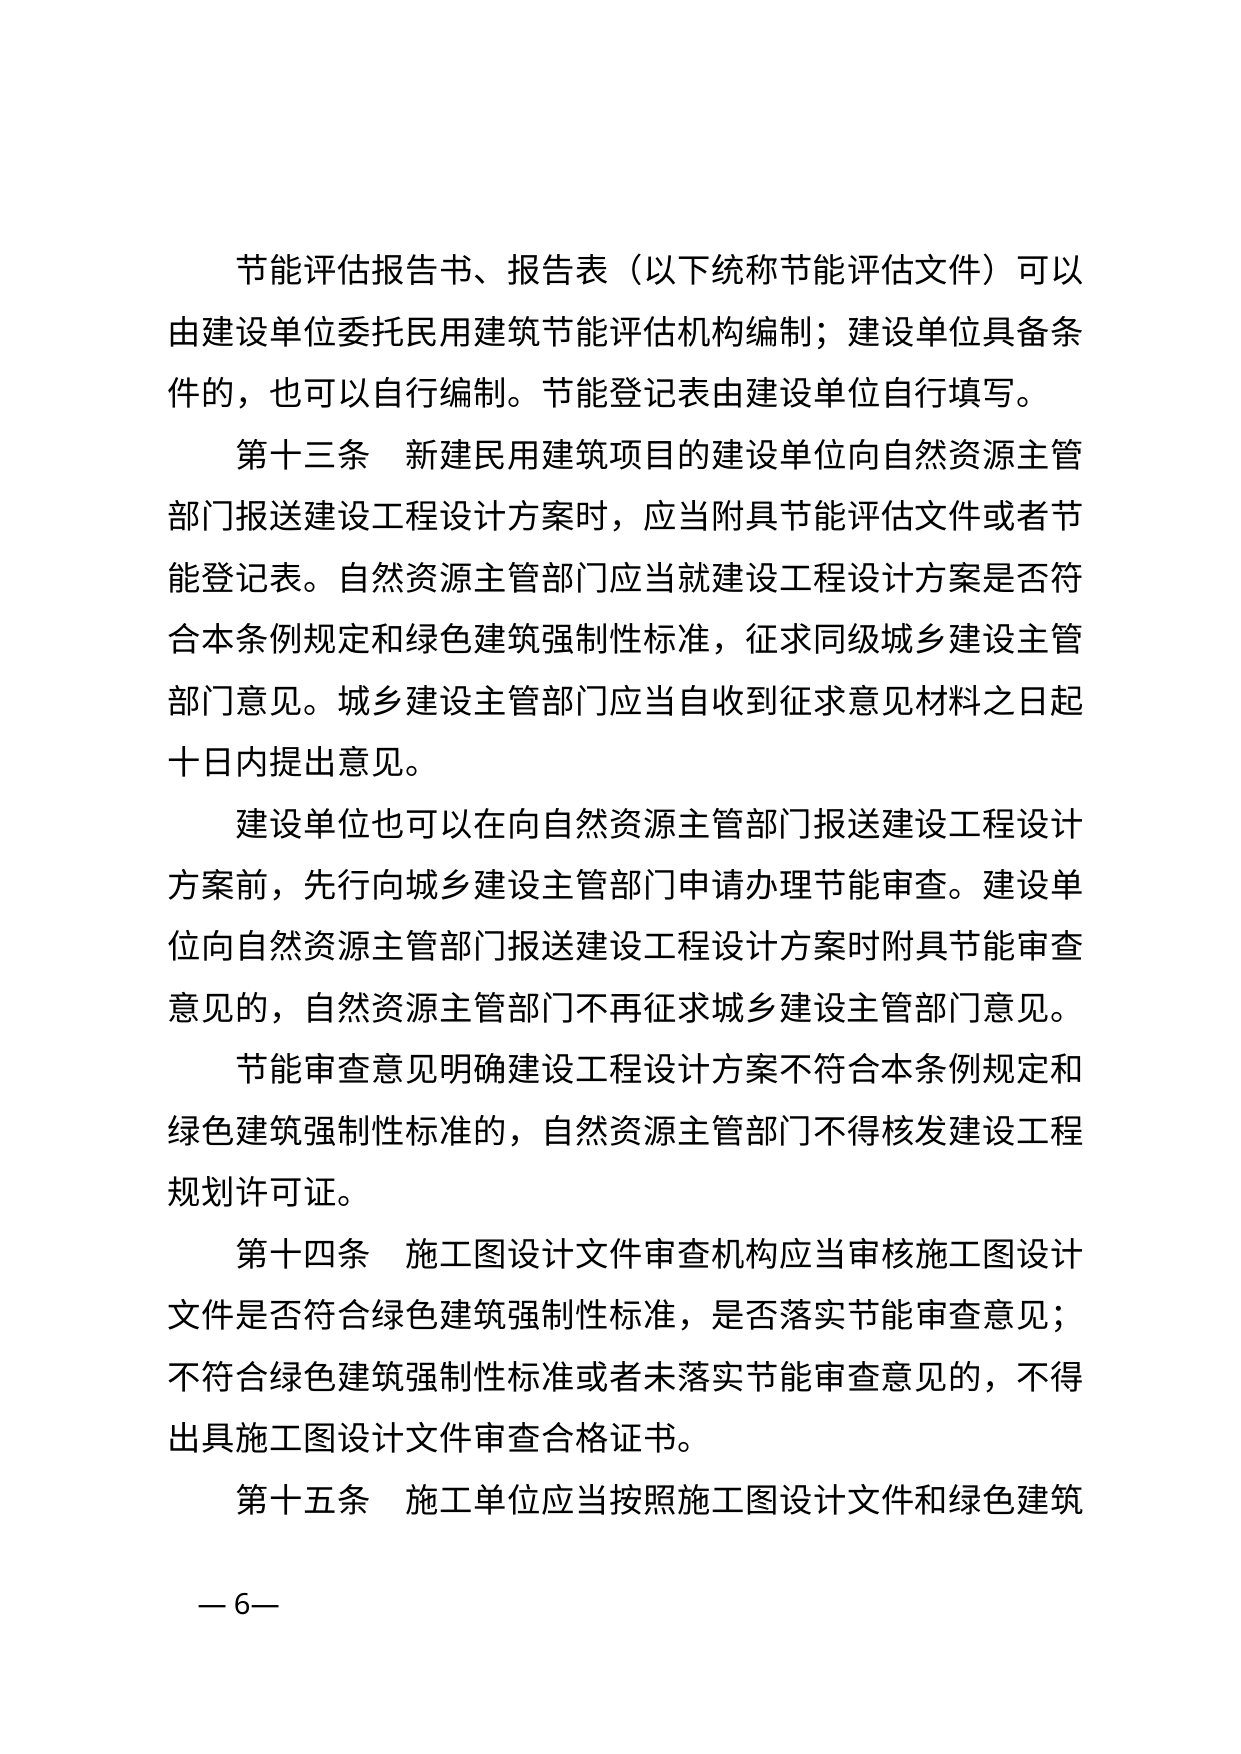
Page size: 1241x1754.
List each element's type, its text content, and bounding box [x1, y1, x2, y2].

text 节能审查意见明确建设工程设计方案不符合本条例规定和绿色建筑强制性标准的，自然资源主管部门不得核发建设工程规划许可证。 [168, 1037, 1084, 1221]
text 节能评估报告书、报告表（以下统称节能评估文件）可以由建设单位委托民用建筑节能评估机构编制；建设单位具备条件的，也可以自行编制。节能登记表由建设单位自行填写。 [168, 238, 1084, 422]
text 第十三条 新建民用建筑项目的建设单位向自然资源主管部门报送建设工程设计方案时，应当附具节能评估文件或者节能登记表。自然资源主管部门应当就建设工程设计方案是否符合本条例规定和绿色建筑强制性标准，征求同级城乡建设主管部门意见。城乡建设主管部门应当自收到征求意见材料之日起十日内提出意见。 [168, 422, 1084, 791]
text 建设单位也可以在向自然资源主管部门报送建设工程设计方案前，先行向城乡建设主管部门申请办理节能审查。建设单位向自然资源主管部门报送建设工程设计方案时附具节能审查意见的，自然资源主管部门不再征求城乡建设主管部门意见。 [168, 791, 1084, 1037]
text 第十四条 施工图设计文件审查机构应当审核施工图设计文件是否符合绿色建筑强制性标准，是否落实节能审查意见；不符合绿色建筑强制性标准或者未落实节能审查意见的，不得出具施工图设计文件审查合格证书。 [168, 1221, 1084, 1467]
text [168, 1467, 1084, 1528]
